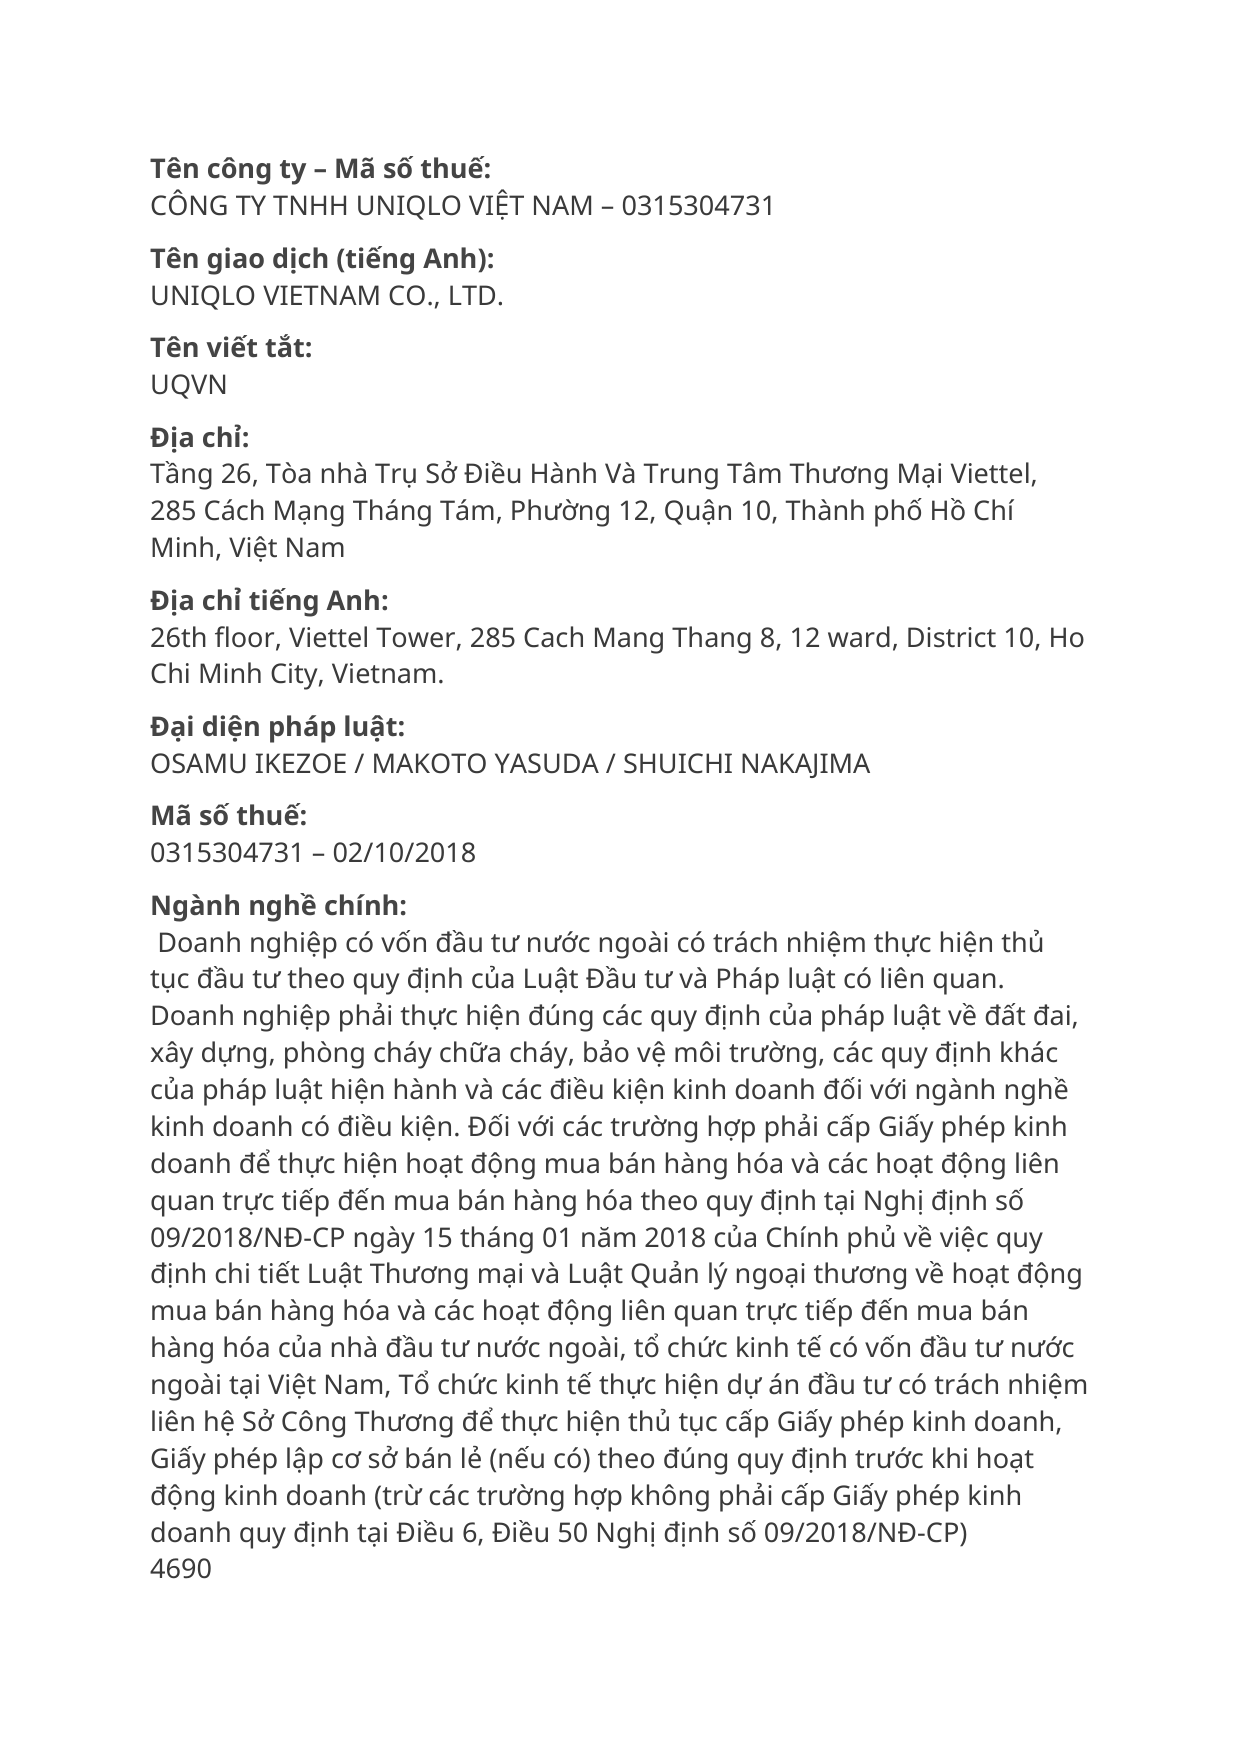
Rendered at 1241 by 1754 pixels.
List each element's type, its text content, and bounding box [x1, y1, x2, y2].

text 26th floor, Viettel Tower, 285 Cach Mang Thang 8, 12 ward, District 10, Ho Chi Minh City, Vietnam. [150, 618, 1090, 692]
text Tên viết tắt: [150, 329, 1090, 366]
text Tầng 26, Tòa nhà Trụ Sở Điều Hành Và Trung Tâm Thương Mại Viettel, 285 Cách Mạng Tháng Tám, Phường 12, Quận 10, Thành phố Hồ Chí Minh, Việt Nam [150, 455, 1090, 566]
text UQVN [150, 366, 1090, 402]
text Tên giao dịch (tiếng Anh): [150, 239, 1090, 276]
text Địa chỉ tiếng Anh: [150, 581, 1090, 618]
text Ngành nghề chính: [150, 886, 1090, 923]
text UNIQLO VIETNAM CO., LTD. [150, 276, 1090, 313]
text 0315304731 – 02/10/2018 [150, 834, 1090, 871]
text Mã số thuế: [150, 797, 1090, 834]
text OSAMU IKEZOE / MAKOTO YASUDA / SHUICHI NAKAJIMA [150, 744, 1090, 781]
text Địa chỉ: [150, 418, 1090, 455]
text Tên công ty – Mã số thuế: [150, 150, 1090, 187]
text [150, 923, 1090, 1587]
text CÔNG TY TNHH UNIQLO VIỆT NAM – 0315304731 [150, 187, 1090, 224]
text Đại diện pháp luật: [150, 707, 1090, 744]
